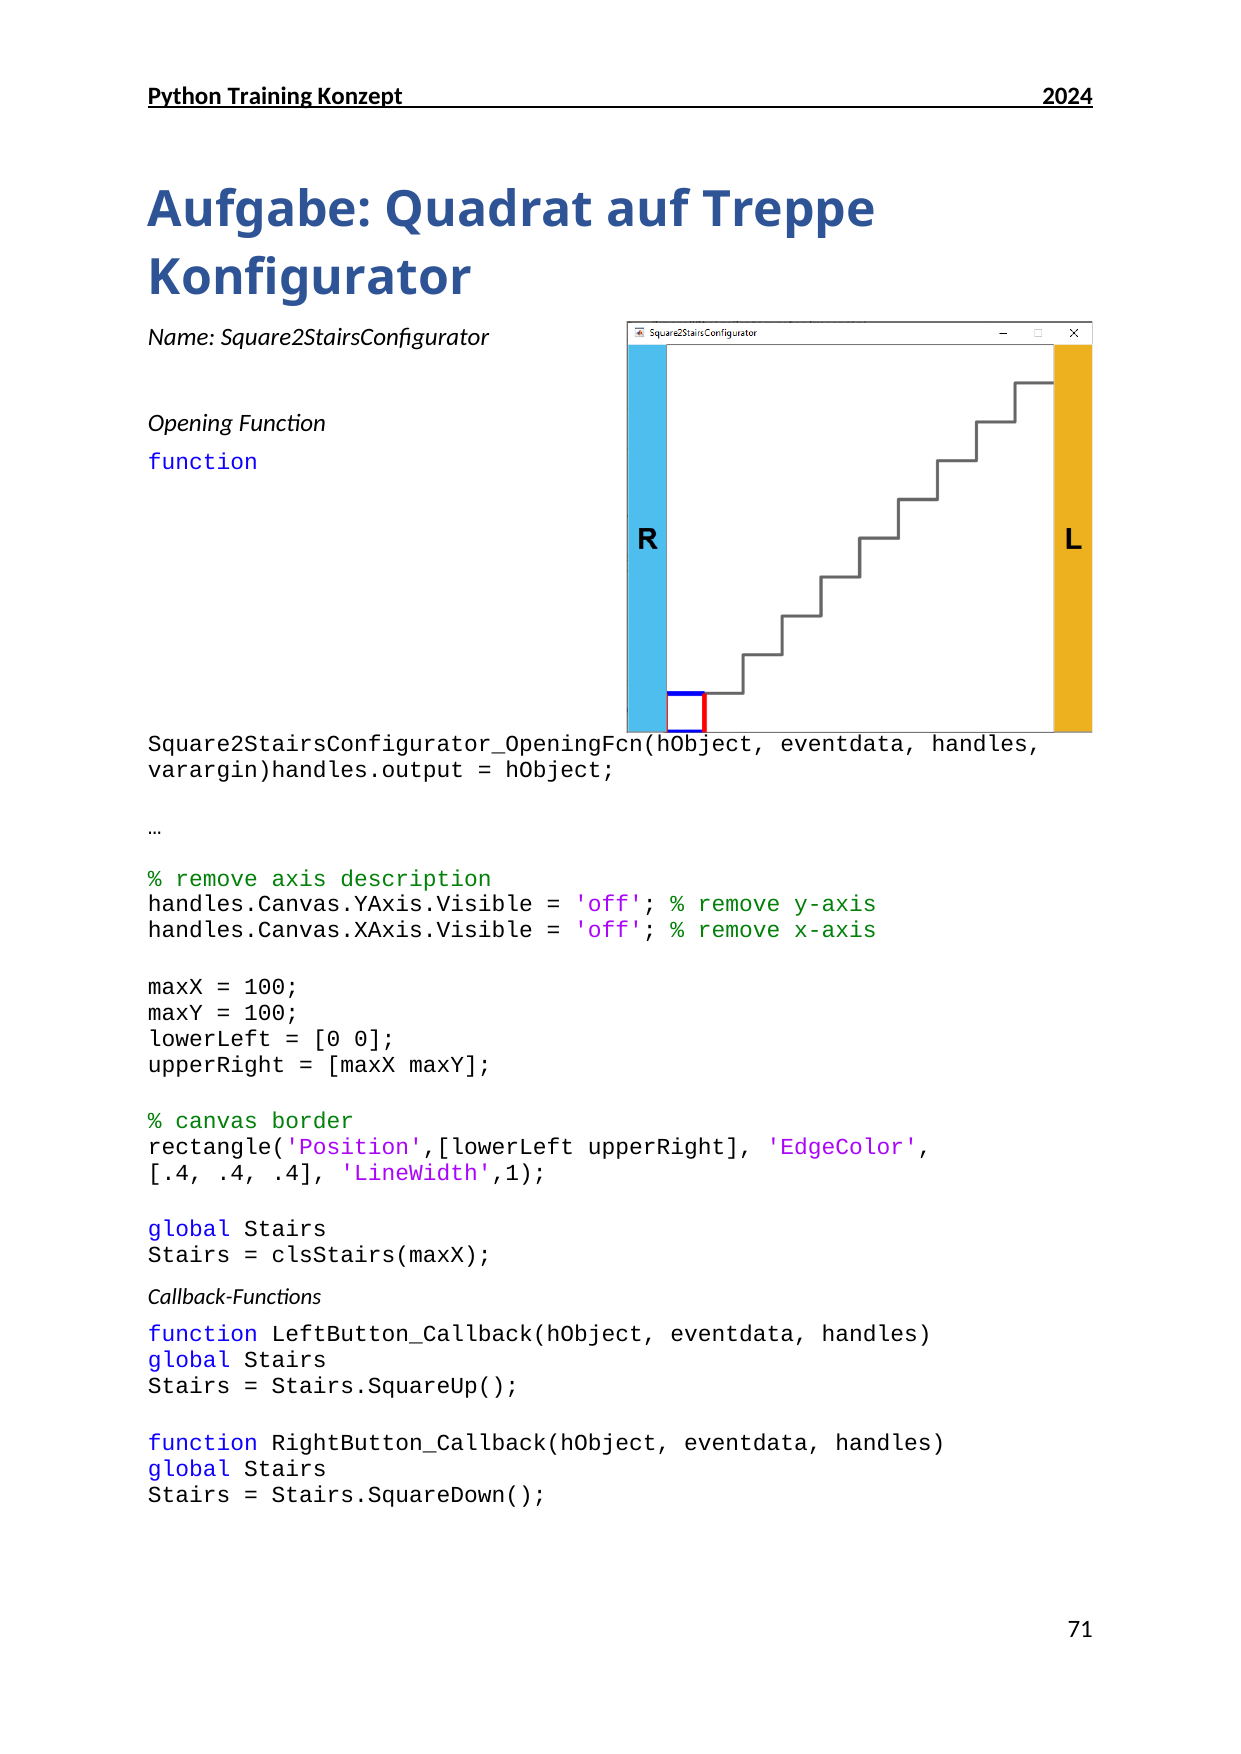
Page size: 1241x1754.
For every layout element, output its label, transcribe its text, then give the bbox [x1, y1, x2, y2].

text maxX = 100; [148, 975, 1092, 1001]
text … [148, 815, 1092, 841]
text Stairs = Stairs.SquareDown(); [148, 1483, 1092, 1509]
text Name: Square2StairsConfigurator [148, 321, 626, 352]
text Stairs = Stairs.SquareUp(); [148, 1374, 1092, 1401]
text handles.Canvas.XAxis.Visible = 'off'; % remove x-axis [148, 919, 1092, 945]
text global Stairs [148, 1349, 1092, 1374]
text % canvas border [148, 1109, 1092, 1135]
text function LeftButton_Callback(hObject, eventdata, handles) [148, 1323, 1092, 1349]
subtitle Aufgabe: Quadrat auf Treppe Konfigurator [148, 173, 1092, 309]
text maxY = 100; [148, 1001, 1092, 1027]
text Opening Function [148, 407, 626, 438]
text global Stairs [148, 1457, 1092, 1483]
text function RightButton_Callback(hObject, eventdata, handles) [148, 1431, 1092, 1457]
text Callback-Functions [148, 1282, 1092, 1310]
text upperRight = [maxX maxY]; [148, 1053, 1092, 1079]
text handles.Canvas.YAxis.Visible = 'off'; % remove y-axis [148, 893, 1092, 919]
picture [626, 321, 1093, 733]
text lowerLeft = [0 0]; [148, 1027, 1092, 1053]
text function Square2StairsConfigurator_OpeningFcn(hObject, eventdata, handles, varargin)handles.output = hObject; [148, 451, 1092, 784]
text rectangle('Position',[lowerLeft upperRight], 'EdgeColor', [.4, .4, .4], 'LineWidth',1); [148, 1135, 1092, 1187]
text global Stairs [148, 1218, 1092, 1244]
text Stairs = clsStairs(maxX); [148, 1244, 1092, 1270]
text % remove axis description [148, 867, 1092, 893]
